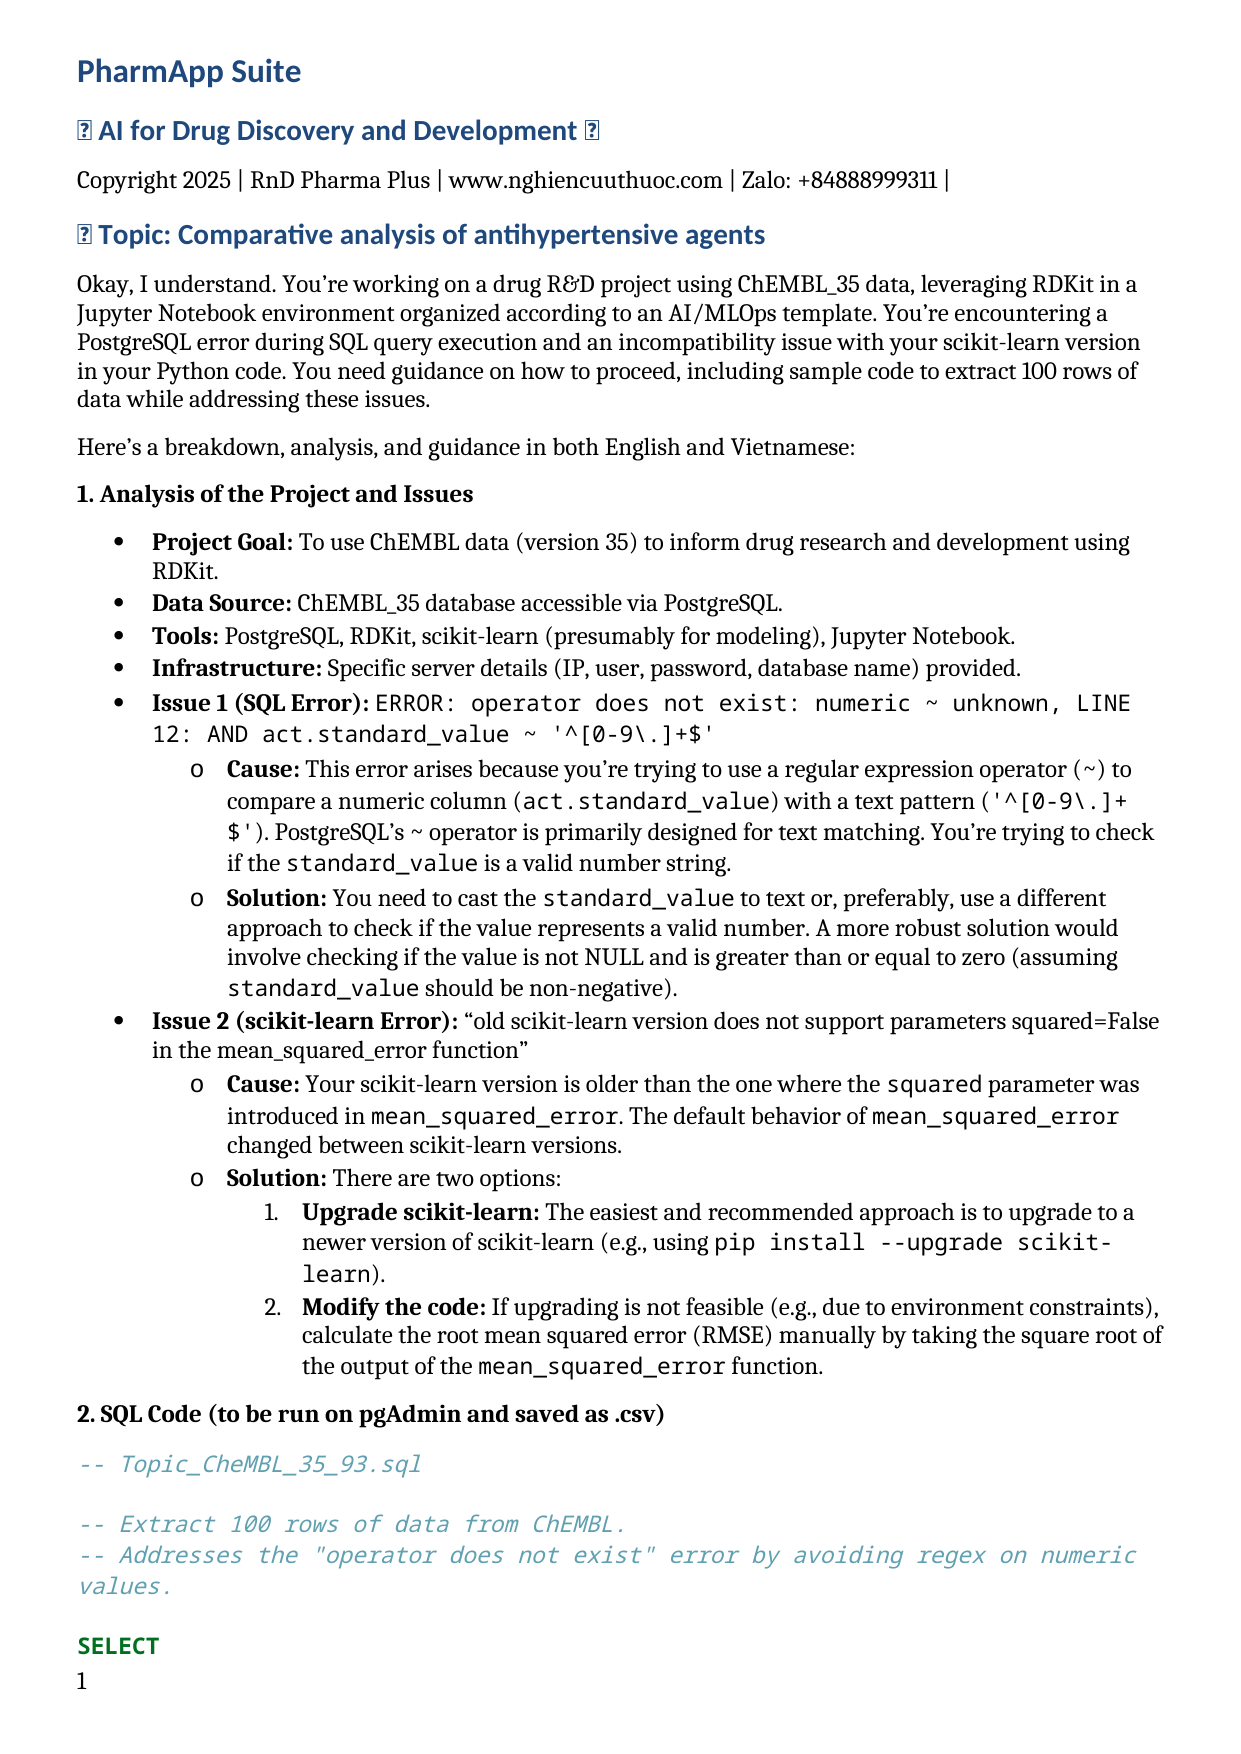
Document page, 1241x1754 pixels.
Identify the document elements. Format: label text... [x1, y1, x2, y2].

list Cause: This error arises because you’re trying to use a regular expression operator (~) to compare a numeric column (act.standard_value) with a text pattern ('^[0-9\.]+$'). PostgreSQL’s ~ operator is primarily designed for text matching. You’re trying to check if the standard_value is a valid number string. [189, 753, 1163, 878]
list Infrastructure: Specific server details (IP, user, password, database name) provided. [114, 654, 1163, 683]
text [77, 1447, 1163, 1661]
list Issue 1 (SQL Error): ERROR: operator does not exist: numeric ~ unknown, LINE 12: AND act.standard_value ~ '^[0-9\.]+$' [114, 687, 1163, 749]
list Tools: PostgreSQL, RDKit, scikit-learn (presumably for modeling), Jupyter Notebook. [114, 622, 1163, 650]
list Upgrade scikit-learn: The easiest and recommended approach is to upgrade to a newer version of scikit-learn (e.g., using pip install --upgrade scikit-learn). [264, 1197, 1163, 1289]
text Okay, I understand. You’re working on a drug R&D project using ChEMBL_35 data, leveraging RDKit in a Jupyter Notebook environment organized according to an AI/MLOps template. You’re encountering a PostgreSQL error during SQL query execution and an incompatibility issue with your scikit-learn version in your Python code. You need guidance on how to proceed, including sample code to extract 100 rows of data while addressing these issues. [77, 270, 1163, 414]
text Here’s a breakdown, analysis, and guidance in both English and Vietnamese: [77, 433, 1163, 462]
text 1. Analysis of the Project and Issues [77, 480, 1163, 509]
list Project Goal: To use ChEMBL data (version 35) to inform drug research and development using RDKit. [114, 528, 1163, 585]
subtitle 🧩 Topic: Comparative analysis of antihypertensive agents [77, 216, 1163, 252]
list Data Source: ChEMBL_35 database accessible via PostgreSQL. [114, 589, 1163, 618]
list Solution: There are two options: [189, 1164, 1163, 1194]
list Cause: Your scikit-learn version is older than the one where the squared parameter was introduced in mean_squared_error. The default behavior of mean_squared_error changed between scikit-learn versions. [189, 1068, 1163, 1160]
subtitle 🧠 AI for Drug Discovery and Development 🧪 [77, 112, 1163, 148]
list Issue 2 (scikit-learn Error): “old scikit-learn version does not support parameters squared=False in the mean_squared_error function” [114, 1007, 1163, 1064]
list Solution: You need to cast the standard_value to text or, preferably, use a different approach to check if the value represents a valid number. A more robust solution would involve checking if the value is not NULL and is greater than or equal to zero (assuming standard_value should be non-negative). [189, 882, 1163, 1003]
list Modify the code: If upgrading is not feasible (e.g., due to environment constraints), calculate the root mean squared error (RMSE) manually by taking the square root of the output of the mean_squared_error function. [264, 1292, 1163, 1381]
text 2. SQL Code (to be run on pgAdmin and saved as .csv) [77, 1400, 1163, 1429]
text Copyright 2025 | RnD Pharma Plus | www.nghiencuuthuoc.com | Zalo: +84888999311 | [77, 166, 1163, 195]
subtitle PharmApp Suite [77, 50, 1163, 91]
